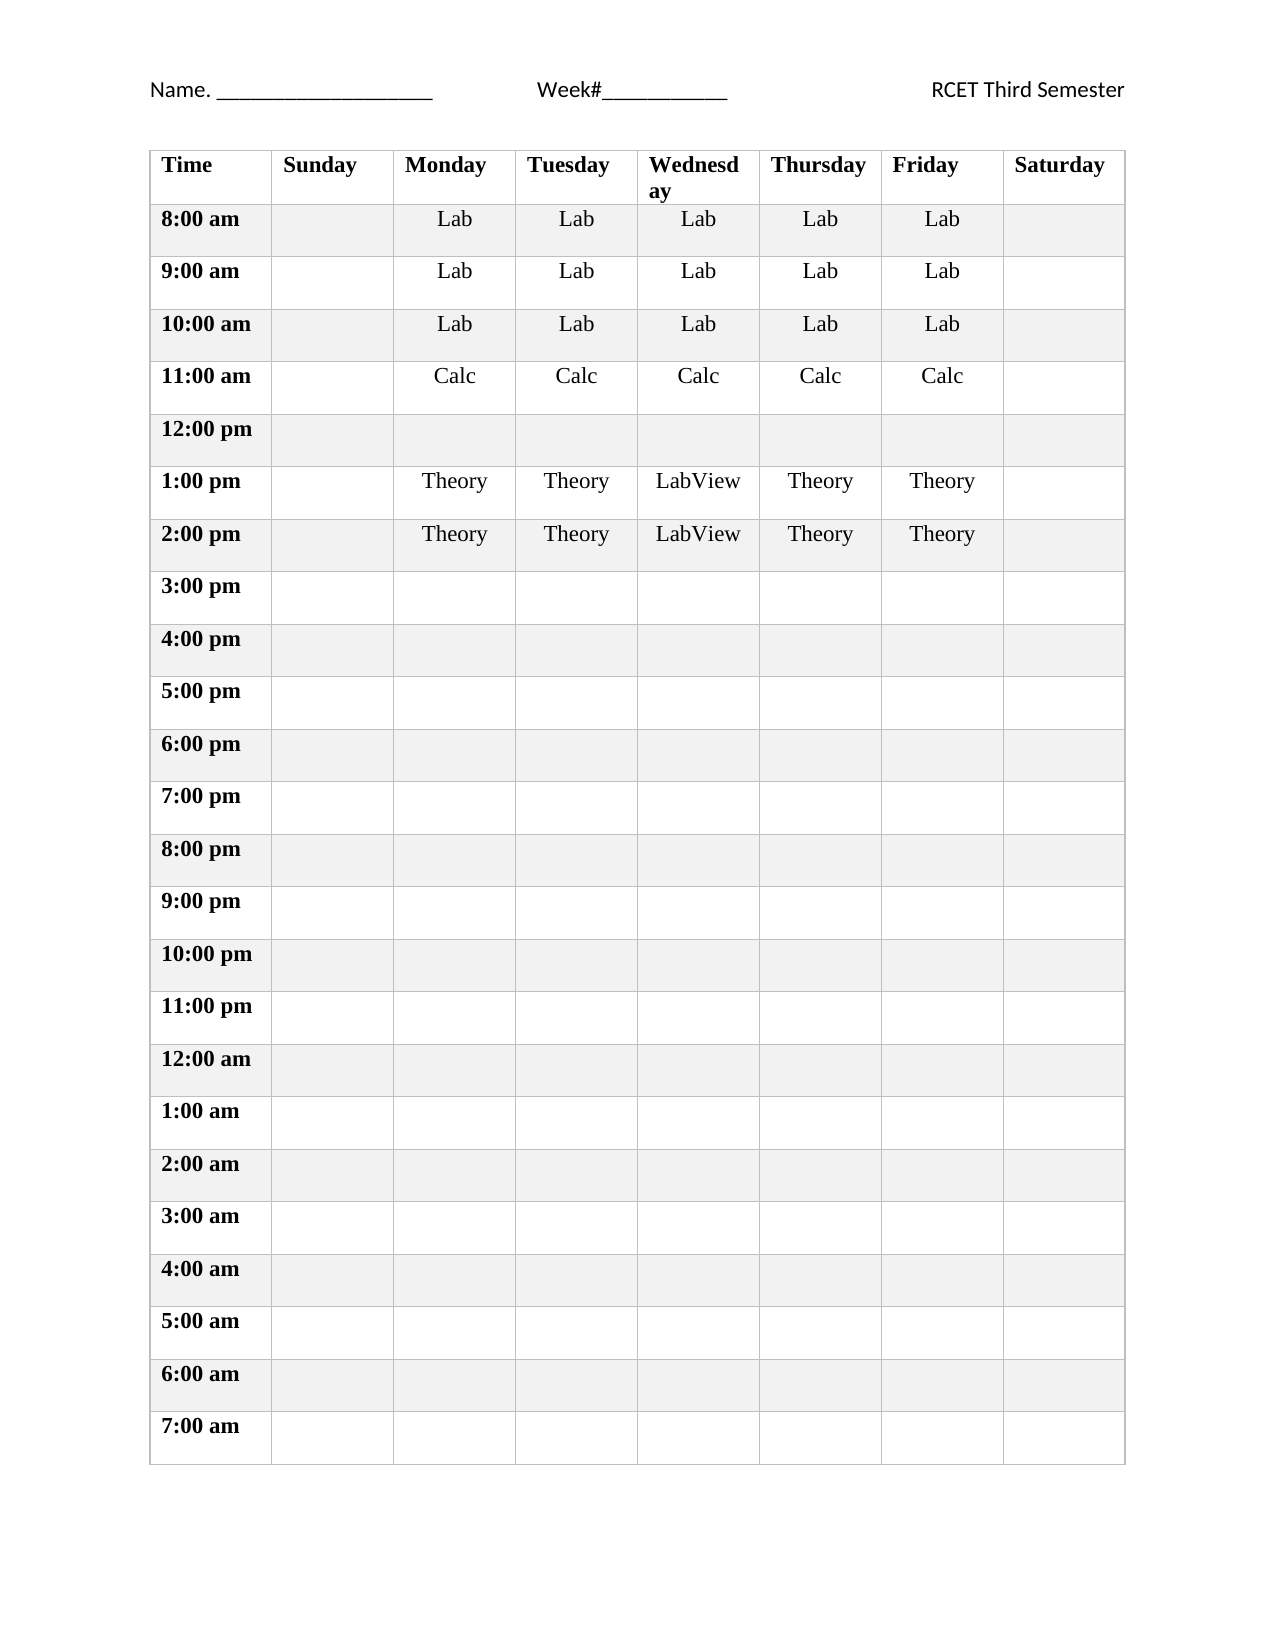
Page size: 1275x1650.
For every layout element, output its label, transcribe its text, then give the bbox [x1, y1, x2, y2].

table_cell [394, 835, 515, 886]
table_cell [272, 887, 393, 939]
table_cell 12:00 pm [151, 415, 271, 466]
table_cell [1004, 362, 1124, 414]
table_cell [760, 1097, 881, 1149]
table_cell [394, 1097, 515, 1149]
table_cell Calc [516, 362, 637, 414]
table_cell [516, 940, 637, 991]
table_cell [272, 572, 393, 624]
table_cell [272, 835, 393, 886]
table_cell 6:00 pm [151, 730, 271, 781]
table_cell [638, 1202, 759, 1254]
table_cell [882, 1202, 1003, 1254]
table_cell [272, 1255, 393, 1306]
table_cell [272, 730, 393, 781]
table_cell [394, 1202, 515, 1254]
table_cell Calc [760, 362, 881, 414]
table_cell [272, 625, 393, 676]
table_cell [882, 992, 1003, 1044]
table_cell Theory [394, 467, 515, 519]
table_cell [394, 782, 515, 834]
table_cell [1004, 992, 1124, 1044]
table_cell 4:00 am [151, 1255, 271, 1306]
table_cell [1004, 730, 1124, 781]
table_cell [516, 415, 637, 466]
table_cell Calc [394, 362, 515, 414]
table_cell [272, 1360, 393, 1411]
table_cell [516, 835, 637, 886]
table_cell [1004, 940, 1124, 991]
table_cell [882, 1360, 1003, 1411]
table_cell 1:00 am [151, 1097, 271, 1149]
table_cell [638, 992, 759, 1044]
table_cell [1004, 257, 1124, 309]
table_cell [882, 1097, 1003, 1149]
table_cell 1:00 pm [151, 467, 271, 519]
table_cell [882, 625, 1003, 676]
table_cell [516, 992, 637, 1044]
table_cell [272, 520, 393, 571]
table_header Time [151, 151, 271, 204]
table_cell [882, 782, 1003, 834]
table_cell [516, 1412, 637, 1464]
table_cell [638, 415, 759, 466]
table_cell 5:00 am [151, 1307, 271, 1359]
table_cell [516, 677, 637, 729]
table_cell [638, 730, 759, 781]
table_cell [760, 835, 881, 886]
table_cell [638, 835, 759, 886]
table_cell [394, 572, 515, 624]
table_cell [1004, 415, 1124, 466]
table_cell 4:00 pm [151, 625, 271, 676]
table_cell [394, 1045, 515, 1096]
table_cell [638, 1255, 759, 1306]
table_cell 10:00 pm [151, 940, 271, 991]
table_cell [272, 677, 393, 729]
table_cell 9:00 am [151, 257, 271, 309]
table_cell 8:00 pm [151, 835, 271, 886]
table_cell [882, 1255, 1003, 1306]
table_cell [882, 677, 1003, 729]
table_cell [882, 887, 1003, 939]
table_cell [1004, 205, 1124, 256]
table_cell [1004, 1150, 1124, 1201]
table_cell [394, 1360, 515, 1411]
table_cell 3:00 pm [151, 572, 271, 624]
table_cell [882, 835, 1003, 886]
table_cell Theory [516, 520, 637, 571]
table_cell [638, 1045, 759, 1096]
table_cell [516, 1307, 637, 1359]
table_cell [272, 362, 393, 414]
table_header Thursday [760, 151, 881, 204]
table_cell [394, 1150, 515, 1201]
table_cell [1004, 1255, 1124, 1306]
table_cell [394, 677, 515, 729]
table_cell [760, 992, 881, 1044]
table_cell [638, 677, 759, 729]
table_cell [1004, 1360, 1124, 1411]
table_cell [272, 415, 393, 466]
table_cell 12:00 am [151, 1045, 271, 1096]
table_cell [638, 1360, 759, 1411]
table_cell [882, 1045, 1003, 1096]
table_cell Lab [516, 310, 637, 361]
table_cell [760, 1150, 881, 1201]
table_cell [1004, 520, 1124, 571]
table_cell [394, 940, 515, 991]
table_cell Theory [760, 467, 881, 519]
table_cell LabView [638, 467, 759, 519]
table_cell [638, 1097, 759, 1149]
table_cell [1004, 1412, 1124, 1464]
table_cell 7:00 pm [151, 782, 271, 834]
table_cell 9:00 pm [151, 887, 271, 939]
table_cell Lab [760, 205, 881, 256]
table_cell Lab [638, 310, 759, 361]
table_cell [516, 572, 637, 624]
table_cell [516, 1150, 637, 1201]
table_cell 2:00 am [151, 1150, 271, 1201]
table_cell [1004, 1097, 1124, 1149]
table_cell [760, 572, 881, 624]
table_cell [638, 572, 759, 624]
table_cell [1004, 677, 1124, 729]
table_cell [638, 782, 759, 834]
table_cell Theory [882, 520, 1003, 571]
table_cell 6:00 am [151, 1360, 271, 1411]
table_cell [394, 1255, 515, 1306]
table_header Sunday [272, 151, 393, 204]
table_cell [1004, 887, 1124, 939]
table_cell [516, 1045, 637, 1096]
table_cell [1004, 1307, 1124, 1359]
table_cell Lab [882, 310, 1003, 361]
table_cell Lab [882, 257, 1003, 309]
table_cell Theory [882, 467, 1003, 519]
table_cell Theory [394, 520, 515, 571]
table_cell [394, 730, 515, 781]
table_cell [272, 310, 393, 361]
table_cell [638, 940, 759, 991]
table_cell [516, 1360, 637, 1411]
table_cell [272, 1307, 393, 1359]
table_cell [394, 625, 515, 676]
table_cell [394, 992, 515, 1044]
table_cell [1004, 572, 1124, 624]
table_cell [760, 887, 881, 939]
table_cell [760, 677, 881, 729]
table_cell Calc [882, 362, 1003, 414]
table_cell 8:00 am [151, 205, 271, 256]
table_cell [882, 415, 1003, 466]
table_cell [1004, 835, 1124, 886]
table_cell [272, 467, 393, 519]
table_cell [516, 730, 637, 781]
table_cell [760, 1202, 881, 1254]
table_cell [1004, 310, 1124, 361]
table_cell Lab [516, 257, 637, 309]
table_cell [516, 1097, 637, 1149]
table_cell [1004, 625, 1124, 676]
table_cell [1004, 1202, 1124, 1254]
table_header Saturday [1004, 151, 1124, 204]
table_cell 5:00 pm [151, 677, 271, 729]
table_cell [760, 1045, 881, 1096]
table_cell [882, 1412, 1003, 1464]
table_cell [760, 415, 881, 466]
table_cell [516, 1255, 637, 1306]
table_cell [638, 887, 759, 939]
table_header Friday [882, 151, 1003, 204]
table_cell [272, 257, 393, 309]
table_cell [1004, 467, 1124, 519]
table_cell [394, 887, 515, 939]
table_cell [272, 782, 393, 834]
table_cell [760, 730, 881, 781]
table_cell [394, 1307, 515, 1359]
table_cell Theory [516, 467, 637, 519]
table_cell [272, 1202, 393, 1254]
table_cell Theory [760, 520, 881, 571]
table_cell Lab [394, 257, 515, 309]
table_cell [882, 1307, 1003, 1359]
table_cell [882, 940, 1003, 991]
table_cell Lab [394, 310, 515, 361]
table_cell [1004, 782, 1124, 834]
table_cell Lab [760, 310, 881, 361]
table_cell [1004, 1045, 1124, 1096]
table_header Monday [394, 151, 515, 204]
table_cell Lab [760, 257, 881, 309]
table_cell [882, 1150, 1003, 1201]
table_cell [516, 1202, 637, 1254]
table_cell 2:00 pm [151, 520, 271, 571]
table_cell [638, 625, 759, 676]
table_cell [394, 1412, 515, 1464]
table_cell [394, 415, 515, 466]
table_cell LabView [638, 520, 759, 571]
table_cell [882, 730, 1003, 781]
table_cell 3:00 am [151, 1202, 271, 1254]
table_cell 11:00 pm [151, 992, 271, 1044]
table_cell [272, 1097, 393, 1149]
table_cell [638, 1150, 759, 1201]
table_cell [272, 1045, 393, 1096]
table_cell Lab [516, 205, 637, 256]
table_cell [760, 1255, 881, 1306]
table_cell [882, 572, 1003, 624]
table_cell [760, 940, 881, 991]
table_cell [272, 940, 393, 991]
table_cell [760, 1360, 881, 1411]
table_cell Lab [882, 205, 1003, 256]
table_cell [516, 625, 637, 676]
table_cell Lab [638, 205, 759, 256]
table_cell Lab [638, 257, 759, 309]
table_cell [760, 1307, 881, 1359]
table_header Wednesday [638, 151, 759, 204]
table_cell [760, 1412, 881, 1464]
table_cell [272, 992, 393, 1044]
table_cell 7:00 am [151, 1412, 271, 1464]
table_cell [638, 1307, 759, 1359]
table_cell [760, 782, 881, 834]
table_cell 11:00 am [151, 362, 271, 414]
table_cell [638, 1412, 759, 1464]
table_header Tuesday [516, 151, 637, 204]
table_cell [272, 1150, 393, 1201]
table_cell [760, 625, 881, 676]
table_cell [272, 205, 393, 256]
table_cell [516, 782, 637, 834]
table_cell [516, 887, 637, 939]
table_cell Lab [394, 205, 515, 256]
table_cell 10:00 am [151, 310, 271, 361]
table_cell Calc [638, 362, 759, 414]
table_cell [272, 1412, 393, 1464]
